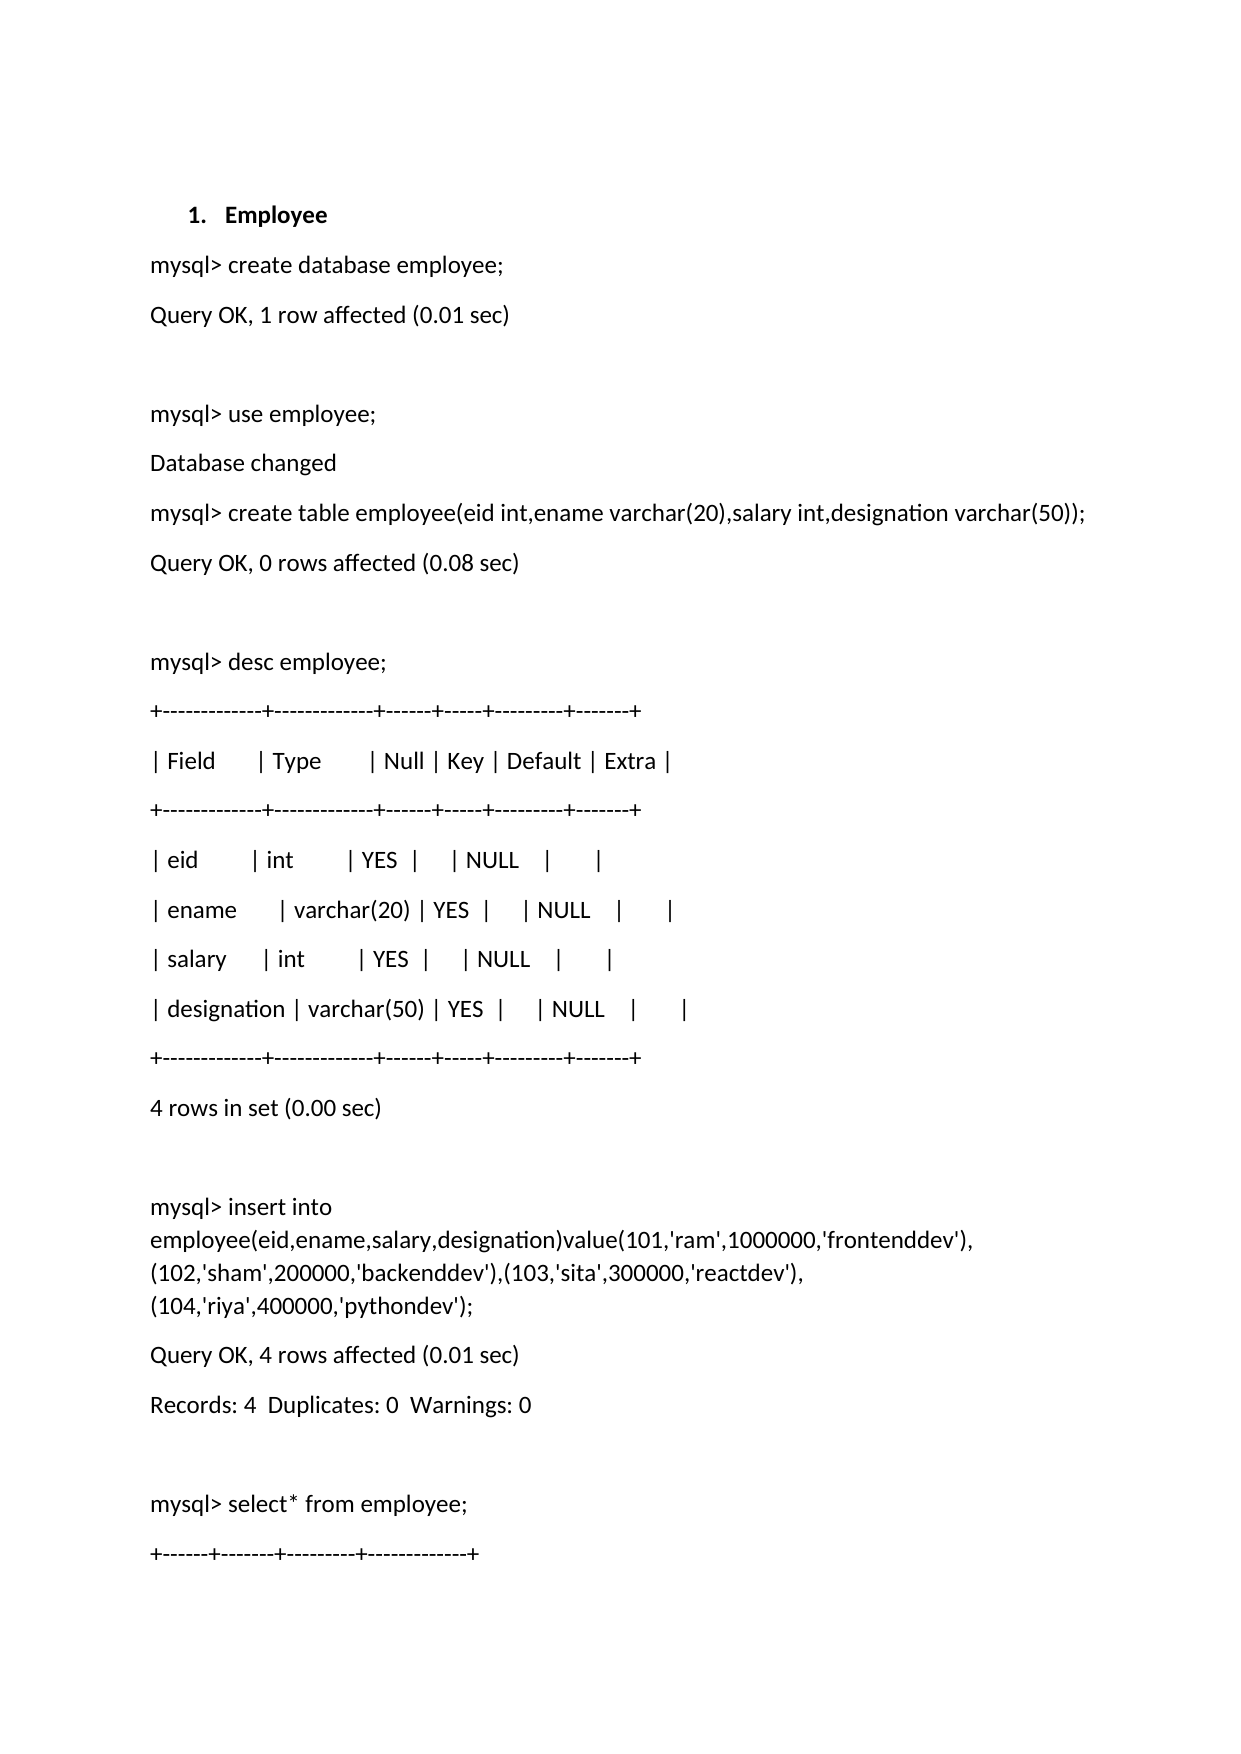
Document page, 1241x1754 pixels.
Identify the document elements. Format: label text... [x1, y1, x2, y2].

text | ename | varchar(20) | YES | | NULL | | [150, 894, 1090, 924]
text Records: 4 Duplicates: 0 Warnings: 0 [150, 1389, 1090, 1420]
text | Field | Type | Null | Key | Default | Extra | [150, 745, 1090, 776]
text +-------------+-------------+------+-----+---------+-------+ [150, 695, 1090, 726]
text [150, 1538, 1090, 1568]
text 4 rows in set (0.00 sec) [150, 1092, 1090, 1123]
text mysql> create table employee(eid int,ename varchar(20),salary int,designation varchar(50)); [150, 497, 1090, 528]
text mysql> desc employee; [150, 646, 1090, 676]
text mysql> select* from employee; [150, 1488, 1090, 1519]
text Query OK, 1 row affected (0.01 sec) [150, 299, 1090, 329]
text mysql> use employee; [150, 398, 1090, 428]
text Query OK, 4 rows affected (0.01 sec) [150, 1339, 1090, 1370]
text | eid | int | YES | | NULL | | [150, 844, 1090, 875]
text +-------------+-------------+------+-----+---------+-------+ [150, 1042, 1090, 1073]
text Database changed [150, 447, 1090, 478]
text mysql> insert into employee(eid,ename,salary,designation)value(101,'ram',1000000,'frontenddev'),(102,'sham',200000,'backenddev'),(103,'sita',300000,'reactdev'),(104,'riya',400000,'pythondev'); [150, 1191, 1090, 1321]
text mysql> create database employee; [150, 249, 1090, 280]
text +-------------+-------------+------+-----+---------+-------+ [150, 794, 1090, 825]
list Employee [187, 199, 1090, 230]
text | salary | int | YES | | NULL | | [150, 943, 1090, 974]
text Query OK, 0 rows affected (0.08 sec) [150, 547, 1090, 577]
text | designation | varchar(50) | YES | | NULL | | [150, 993, 1090, 1023]
